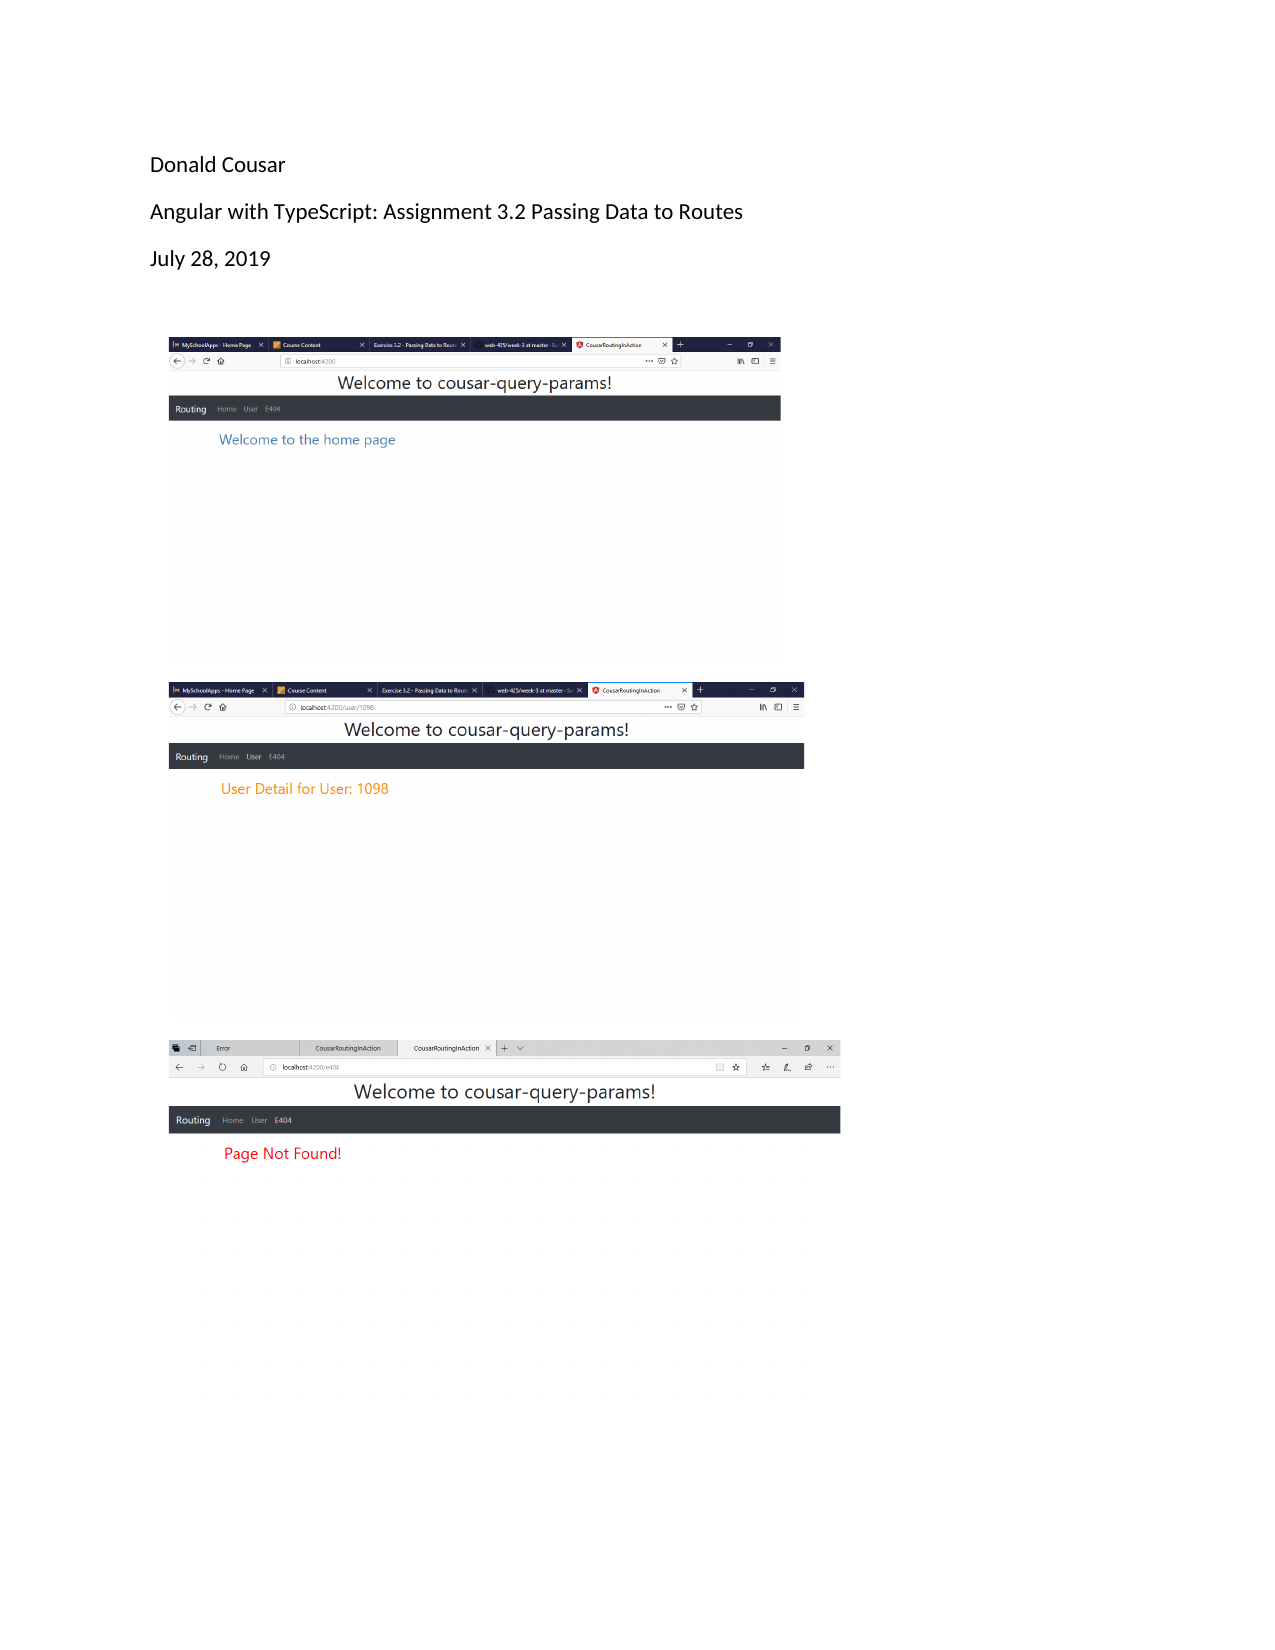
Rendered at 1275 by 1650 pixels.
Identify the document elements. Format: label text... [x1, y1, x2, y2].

text Angular with TypeScript: Assignment 3.2 Passing Data to Routes [150, 197, 1125, 225]
text July 28, 2019 [150, 244, 1125, 272]
text Donald Cousar [150, 150, 1125, 178]
